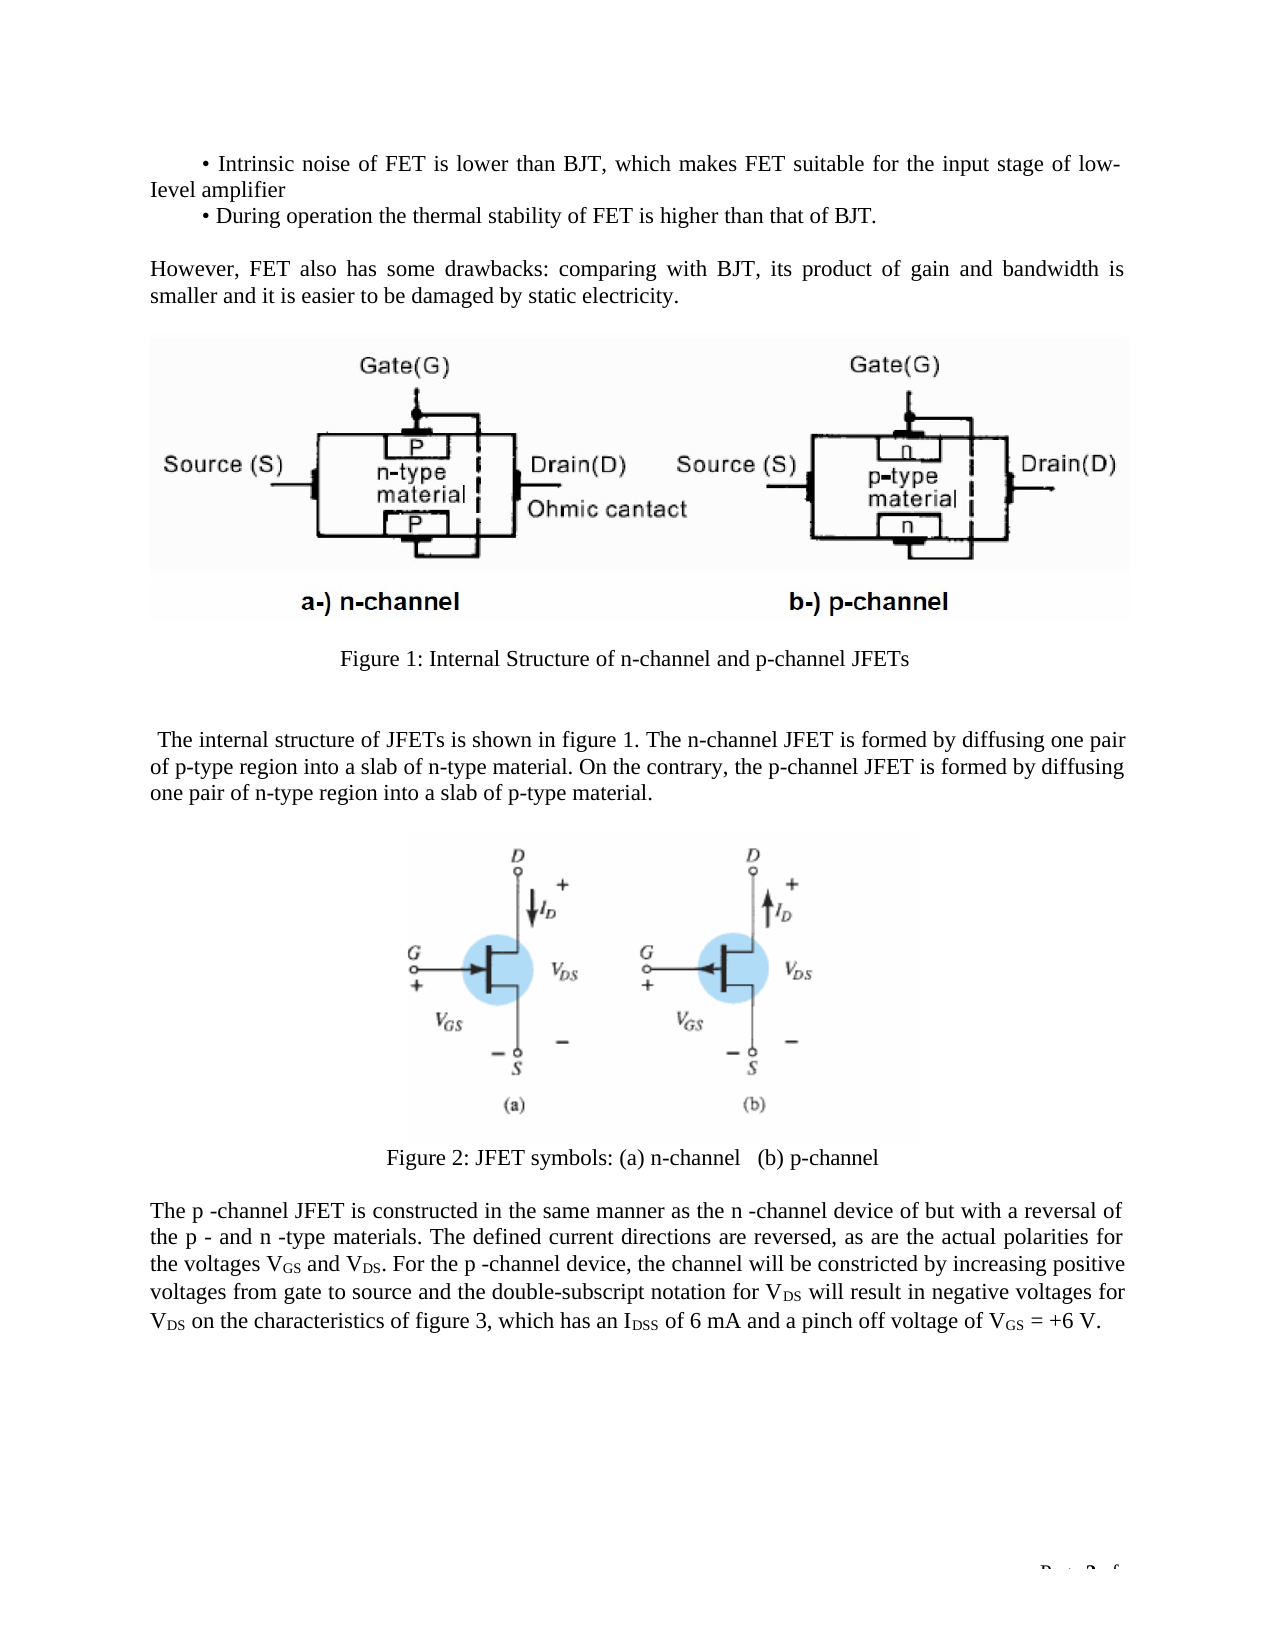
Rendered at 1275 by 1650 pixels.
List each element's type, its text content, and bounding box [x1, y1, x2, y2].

text The p -channel JFET is constructed in the same manner as the n -channel device of but with a reversal of the p - and n -type materials. The defined current directions are reversed, as are the actual polarities for the voltages VGS and VDS. For the p -channel device, the channel will be constricted by increasing positive voltages from gate to source and the double-subscript notation for VDS will result in negative voltages for VDS on the characteristics of figure 3, which has an IDSS of 6 mA and a pinch off voltage of VGS = +6 V. [150, 1197, 1125, 1336]
text Figure 1: Internal Structure of n-channel and p-channel JFETs [339, 645, 910, 671]
list During operation the thermal stability of FET is higher than that of BJT. [202, 203, 1158, 229]
picture [150, 334, 1130, 621]
text The internal structure of JFETs is shown in figure 1. The n-channel JFET is formed by diffusing one pair of p-type region into a slab of n-type material. On the contrary, the p-channel JFET is formed by diffusing one pair of n-type region into a slab of p-type material. [150, 726, 1126, 806]
picture [407, 833, 921, 1144]
list Intrinsic noise of FET is lower than BJT, which makes FET suitable for the input stage of low- Ievel amplifier [150, 150, 1126, 203]
text However, FET also has some drawbacks: comparing with BJT, its product of gain and bandwidth is smaller and it is easier to be damaged by static electricity. [150, 255, 1126, 308]
